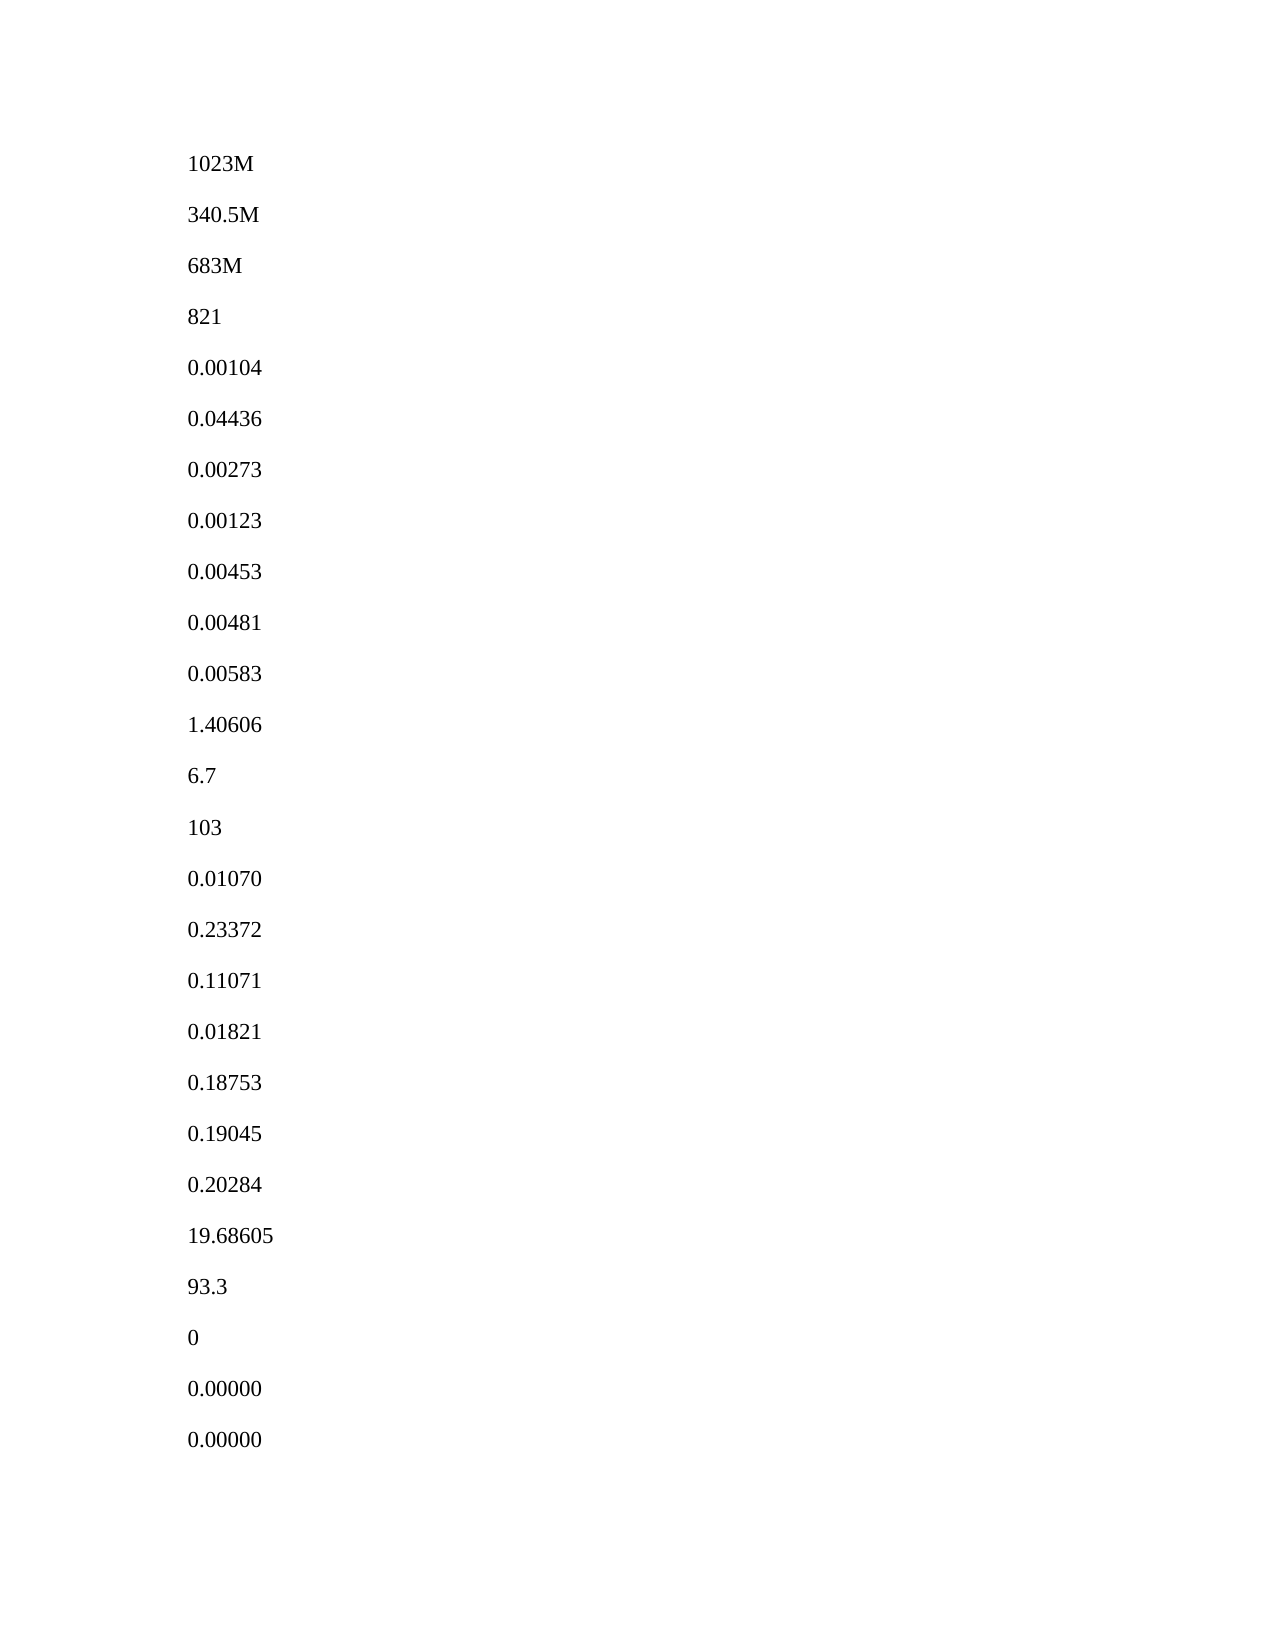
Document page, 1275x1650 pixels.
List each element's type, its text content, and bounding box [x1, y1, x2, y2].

table_cell 0.00123 [176, 507, 1076, 558]
table_cell 340.5M [176, 201, 1076, 252]
table_cell 19.68605 [176, 1222, 1076, 1273]
table_cell 0.01070 [176, 865, 1076, 916]
table_cell 0.20284 [176, 1171, 1076, 1222]
table_cell 0.23372 [176, 916, 1076, 967]
table_cell 103 [176, 814, 1076, 864]
table_header 1023M [176, 150, 1076, 201]
table_cell 0.19045 [176, 1120, 1076, 1171]
table_cell 0.00273 [176, 456, 1076, 507]
table_cell 821 [176, 303, 1076, 354]
table_cell 0.00453 [176, 558, 1076, 609]
table_cell 6.7 [176, 763, 1076, 813]
table_cell 683M [176, 252, 1076, 303]
table_cell 0.18753 [176, 1069, 1076, 1120]
table_cell 93.3 [176, 1273, 1076, 1324]
table_cell 0.00000 [176, 1426, 1076, 1477]
table_cell 0.00000 [176, 1375, 1076, 1426]
table_cell 0.04436 [176, 405, 1076, 456]
table_cell 0.11071 [176, 967, 1076, 1018]
table_cell 0.01821 [176, 1018, 1076, 1069]
table_cell 1.40606 [176, 711, 1076, 762]
table_cell 0.00104 [176, 354, 1076, 405]
table_cell 0.00583 [176, 660, 1076, 711]
table_cell 0.00481 [176, 609, 1076, 660]
table_cell 0 [176, 1324, 1076, 1375]
